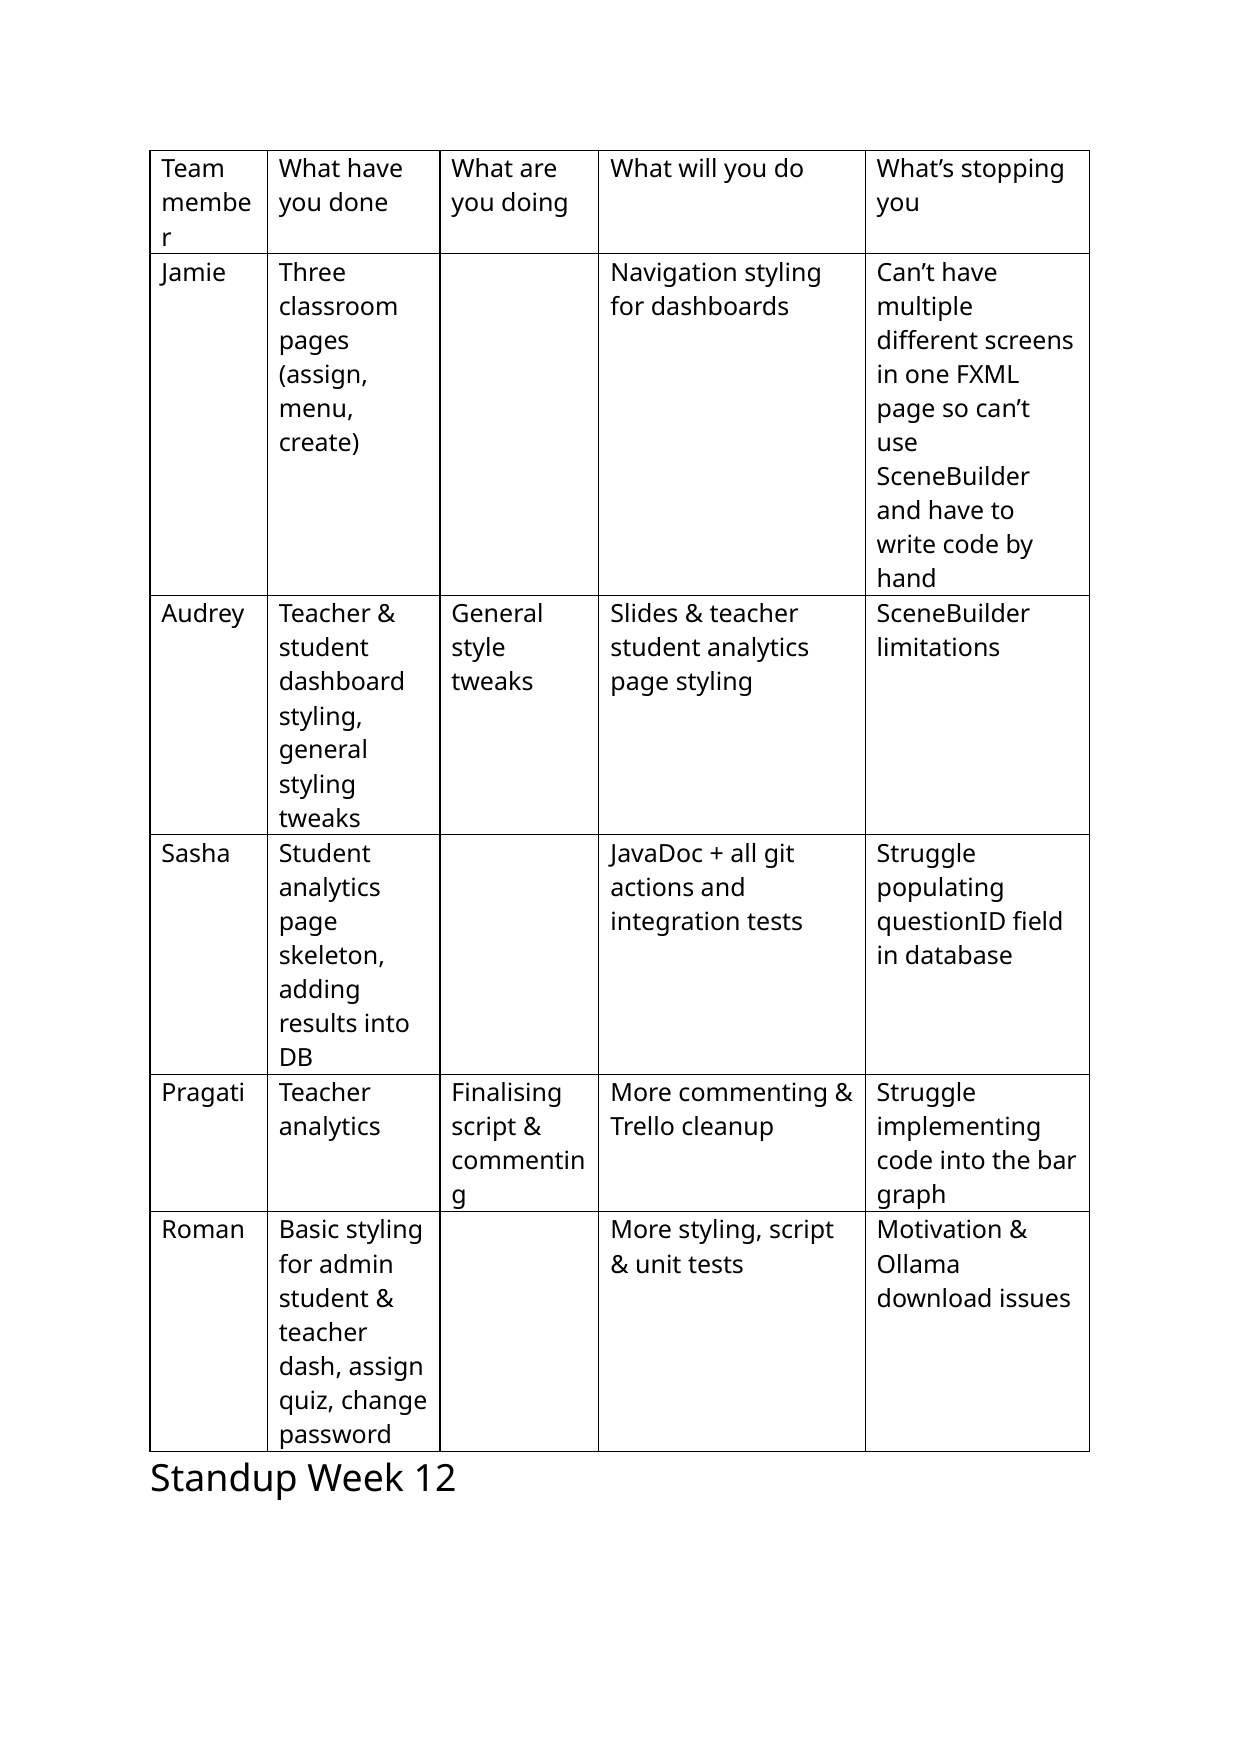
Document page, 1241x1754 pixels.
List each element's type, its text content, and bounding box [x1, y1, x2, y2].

table_cell Navigation styling for dashboards [599, 254, 865, 595]
table_cell JavaDoc + all git actions and integration tests [599, 835, 865, 1074]
table_cell Audrey [151, 596, 267, 834]
table_cell Pragati [151, 1075, 267, 1211]
table_cell Struggle implementing code into the bar graph [866, 1075, 1089, 1211]
table_cell More styling, script & unit tests [599, 1212, 865, 1451]
table_cell More commenting & Trello cleanup [599, 1075, 865, 1211]
table_cell Student analytics page skeleton, adding results into DB [268, 835, 439, 1074]
table_header What will you do [599, 151, 865, 253]
table_cell Slides & teacher student analytics page styling [599, 596, 865, 834]
table_cell Sasha [151, 835, 267, 1074]
table_header What have you done [268, 151, 439, 253]
table_cell Basic styling for admin student & teacher dash, assign quiz, change password [268, 1212, 439, 1451]
table_cell Can’t have multiple different screens in one FXML page so can’t use SceneBuilder and have to write code by hand [866, 254, 1089, 595]
text Standup Week 12 [150, 1452, 1090, 1503]
table_cell [441, 1212, 598, 1451]
table_header What’s stopping you [866, 151, 1089, 253]
table_header What are you doing [441, 151, 598, 253]
table_cell [441, 254, 598, 595]
table_cell Finalising script & commenting [441, 1075, 598, 1211]
table_cell Teacher & student dashboard styling, general styling tweaks [268, 596, 439, 834]
table_header Team member [151, 151, 267, 253]
table_cell Teacher analytics [268, 1075, 439, 1211]
table_cell Roman [151, 1212, 267, 1451]
table_cell Three classroom pages (assign, menu, create) [268, 254, 439, 595]
table_cell Jamie [151, 254, 267, 595]
table_cell Struggle populating questionID field in database [866, 835, 1089, 1074]
table_cell SceneBuilder limitations [866, 596, 1089, 834]
table_cell [441, 835, 598, 1074]
table_cell General style tweaks [441, 596, 598, 834]
table_cell Motivation & Ollama download issues [866, 1212, 1089, 1451]
